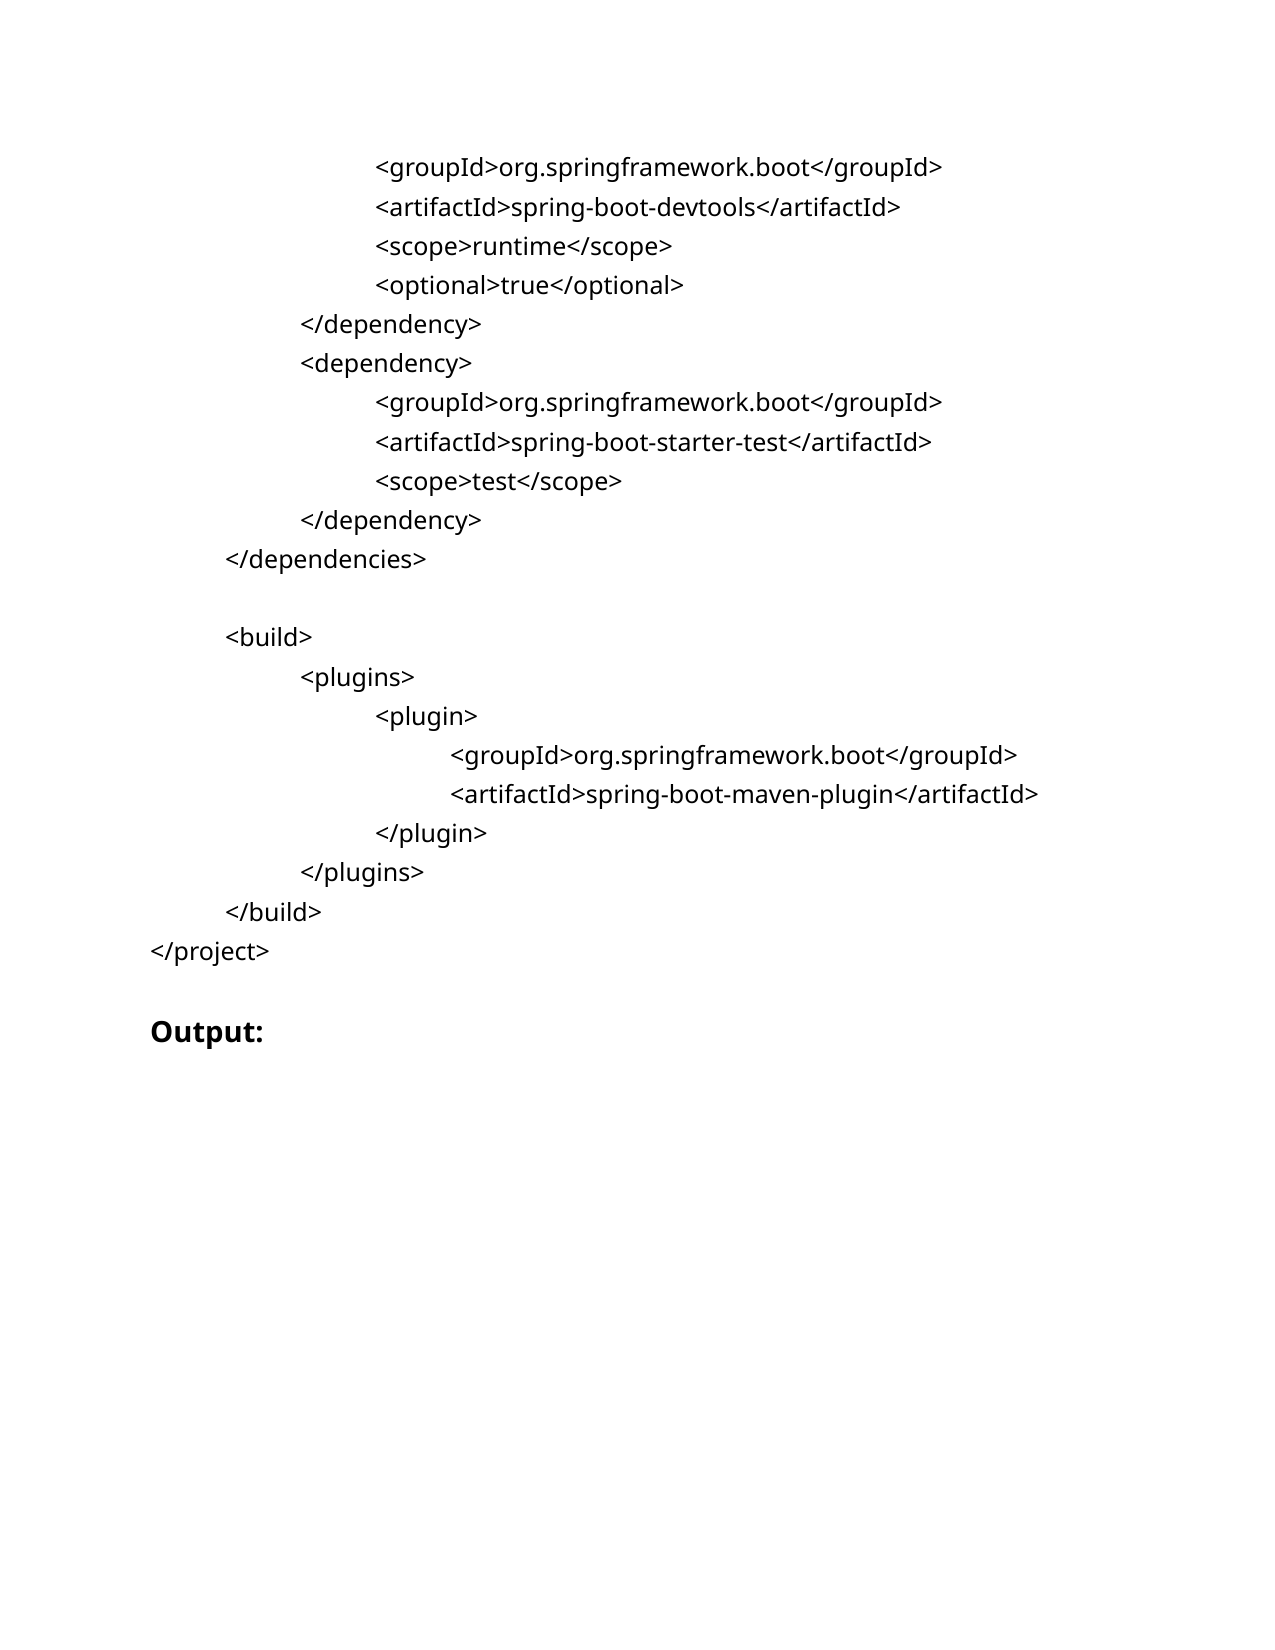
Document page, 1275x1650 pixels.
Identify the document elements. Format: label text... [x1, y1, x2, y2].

text <artifactId>spring-boot-devtools</artifactId> [150, 189, 1125, 223]
text Output: [150, 1012, 1125, 1051]
text <artifactId>spring-boot-starter-test</artifactId> [150, 424, 1125, 458]
text </build> [150, 894, 1125, 928]
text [150, 150, 1125, 184]
text </dependencies> [150, 542, 1125, 576]
text <groupId>org.springframework.boot</groupId> [150, 385, 1125, 419]
text <optional>true</optional> [150, 267, 1125, 302]
text <scope>test</scope> [150, 463, 1125, 497]
text </dependency> [150, 307, 1125, 341]
text <groupId>org.springframework.boot</groupId> [150, 737, 1125, 772]
text <artifactId>spring-boot-maven-plugin</artifactId> [150, 777, 1125, 811]
text <plugins> [150, 659, 1125, 693]
text </plugin> [150, 816, 1125, 850]
text <plugin> [150, 698, 1125, 732]
text </project> [150, 933, 1125, 967]
text <build> [150, 620, 1125, 654]
text <dependency> [150, 346, 1125, 380]
text </plugins> [150, 855, 1125, 889]
text </dependency> [150, 502, 1125, 537]
text <scope>runtime</scope> [150, 228, 1125, 262]
